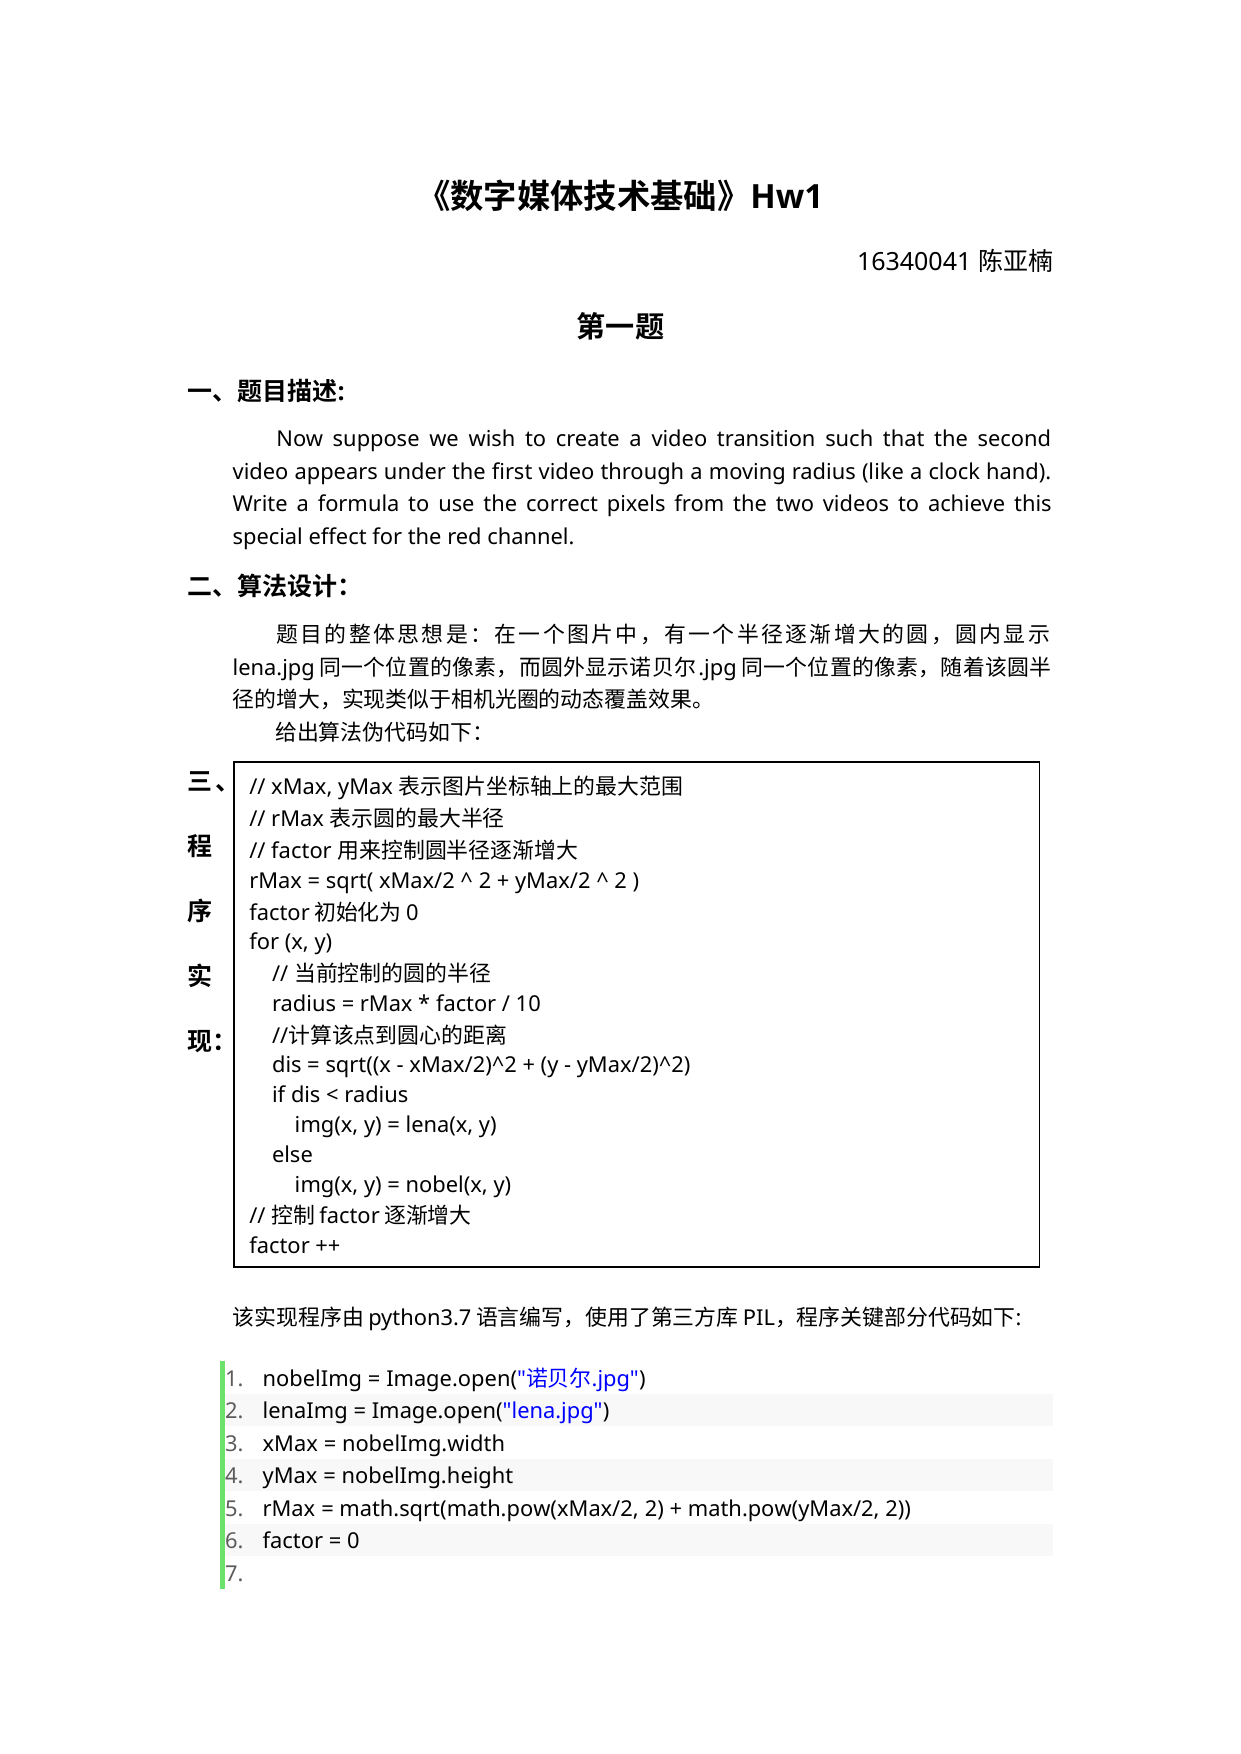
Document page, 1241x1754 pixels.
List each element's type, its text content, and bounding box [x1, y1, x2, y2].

list rMax = math.sqrt(math.pow(xMax/2, 2) + math.pow(yMax/2, 2)) [225, 1491, 1053, 1524]
text 一、题目描述: [187, 357, 1053, 422]
list 该实现程序由python3.7语言编写，使用了第三方库PIL，程序关键部分代码如下: [232, 1072, 1053, 1332]
text 二、算法设计： [187, 552, 1053, 617]
list factor = 0 [225, 1524, 1053, 1556]
list nobelImg = Image.open("诺贝尔.jpg") [225, 1361, 1053, 1394]
list 给出算法伪代码如下： [232, 714, 1053, 747]
list xMax = nobelImg.width [225, 1426, 1053, 1459]
text 《数字媒体技术基础》Hw1 [187, 162, 1053, 227]
text 16340041 陈亚楠 [187, 227, 1053, 292]
list lenaImg = Image.open("lena.jpg") [225, 1394, 1053, 1426]
text 第一题 [187, 292, 1053, 357]
list Now suppose we wish to create a video transition such that the second video appears under the first video through a moving radius (like a clock hand). Write a formula to use the correct pixels from the two videos to achieve this special effect for the red channel. [232, 422, 1053, 552]
list yMax = nobelImg.height [225, 1459, 1053, 1491]
text 三、程序实现： [187, 747, 1053, 1072]
list 题目的整体思想是：在一个图片中，有一个半径逐渐增大的圆，圆内显示lena.jpg同一个位置的像素，而圆外显示诺贝尔.jpg同一个位置的像素，随着该圆半径的增大，实现类似于相机光圈的动态覆盖效果。 [232, 617, 1053, 714]
